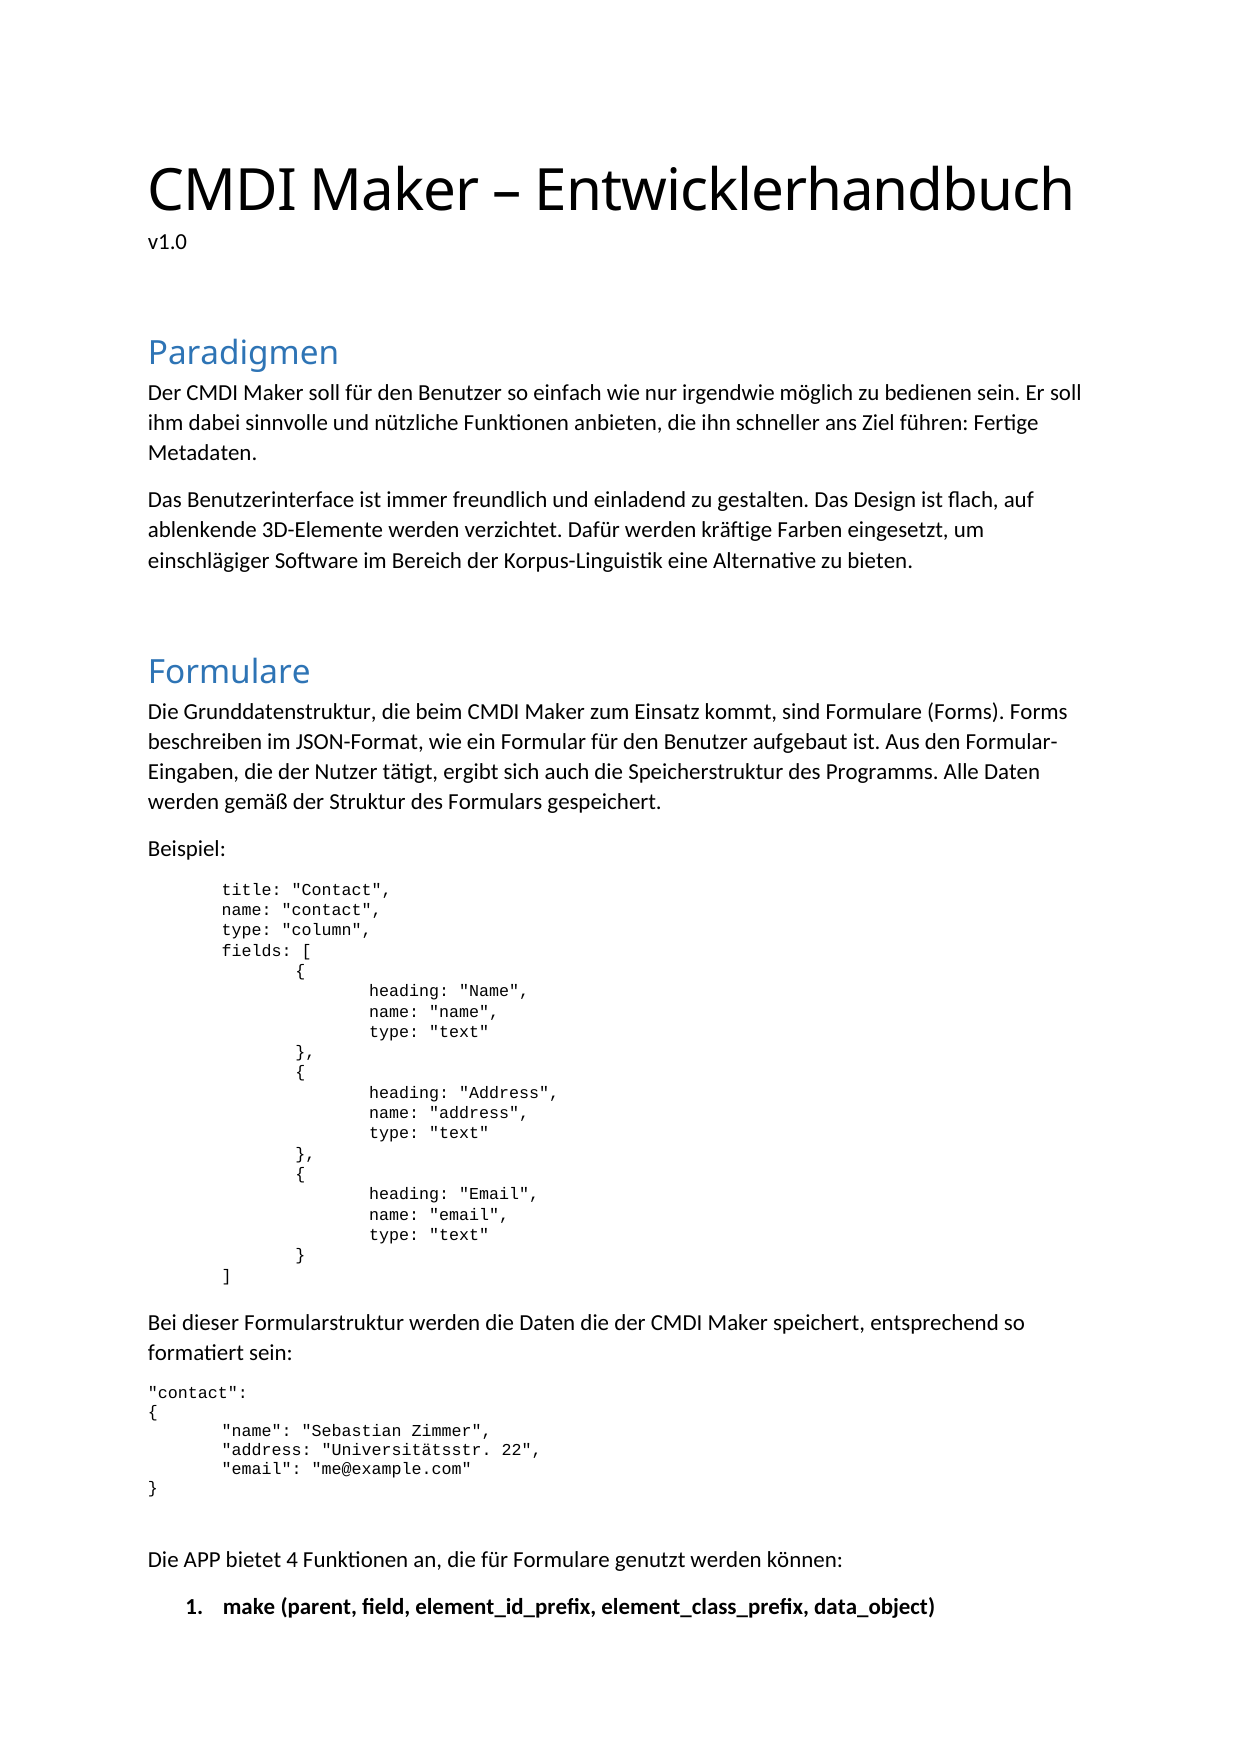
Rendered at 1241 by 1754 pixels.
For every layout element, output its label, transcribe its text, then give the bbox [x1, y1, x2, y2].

text ] [148, 1267, 1093, 1286]
subtitle Formulare [148, 648, 1093, 693]
text heading: "Email", [148, 1186, 1093, 1205]
text }, [148, 1145, 1093, 1164]
text name: "email", [148, 1206, 1093, 1225]
text Die APP bietet 4 Funktionen an, die für Formulare genutzt werden können: [148, 1545, 1093, 1573]
title CMDI Maker – Entwicklerhandbuch [148, 148, 1093, 227]
text Das Benutzerinterface ist immer freundlich und einladend zu gestalten. Das Design ist flach, auf ablenkende 3D-Elemente werden verzichtet. Dafür werden kräftige Farben eingesetzt, um einschlägiger Software im Bereich der Korpus-Linguistik eine Alternative zu bieten. [148, 485, 1093, 574]
text v1.0 [148, 227, 1093, 255]
text "address: "Universitätsstr. 22", "email": "me@example.com" [221, 1441, 1093, 1479]
text } [148, 1247, 1093, 1266]
text { [148, 1064, 1093, 1083]
text }, [148, 1044, 1093, 1063]
text title: "Contact", [148, 881, 1093, 900]
text type: "text" [148, 1227, 1093, 1245]
text Die Grunddatenstruktur, die beim CMDI Maker zum Einsatz kommt, sind Formulare (Forms). Forms beschreiben im JSON-Format, wie ein Formular für den Benutzer aufgebaut ist. Aus den Formular-Eingaben, die der Nutzer tätigt, ergibt sich auch die Speicherstruktur des Programms. Alle Daten werden gemäß der Struktur des Formulars gespeichert. [148, 697, 1093, 816]
text } [148, 1479, 1093, 1498]
text type: "text" [148, 1023, 1093, 1042]
list make (parent, field, element_id_prefix, element_class_prefix, data_object) [185, 1592, 1093, 1620]
text name: "address", [148, 1105, 1093, 1123]
text heading: "Address", [148, 1084, 1093, 1103]
text name: "name", [148, 1003, 1093, 1022]
text type: "column", [148, 922, 1093, 941]
text Bei dieser Formularstruktur werden die Daten die der CMDI Maker speichert, entsprechend so formatiert sein: [148, 1308, 1093, 1366]
text Der CMDI Maker soll für den Benutzer so einfach wie nur irgendwie möglich zu bedienen sein. Er soll ihm dabei sinnvolle und nützliche Funktionen anbieten, die ihn schneller ans Ziel führen: Fertige Metadaten. [148, 378, 1093, 467]
text name: "contact", [148, 902, 1093, 920]
text fields: [ [148, 942, 1093, 961]
text { [148, 962, 1093, 981]
subtitle Paradigmen [148, 329, 1093, 374]
text type: "text" [148, 1125, 1093, 1144]
text Beispiel: [148, 834, 1093, 862]
text heading: "Name", [148, 983, 1093, 1002]
text "contact": { "name": "Sebastian Zimmer", [148, 1385, 1093, 1441]
text { [148, 1166, 1093, 1184]
